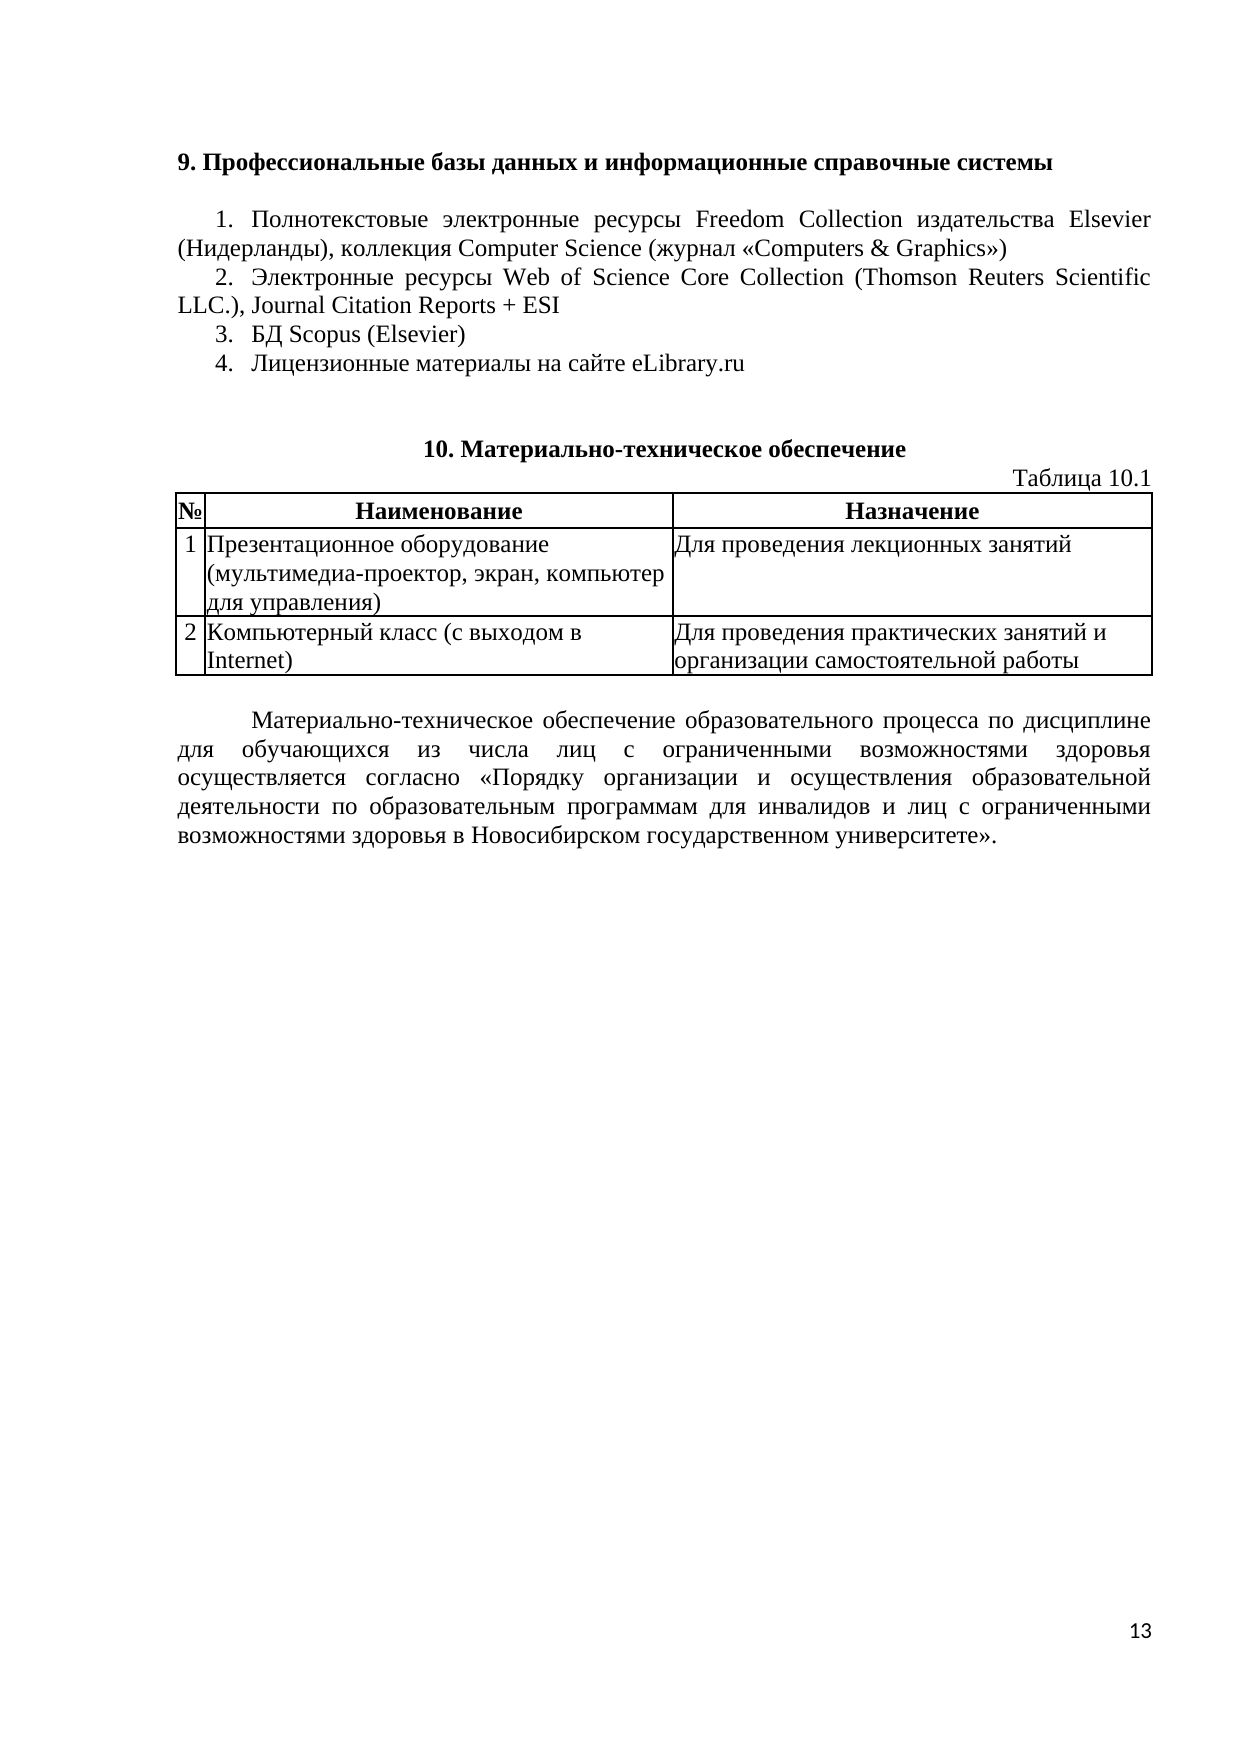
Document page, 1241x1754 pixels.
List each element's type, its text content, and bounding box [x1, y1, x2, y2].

text 10. Материально-техническое обеспечение [177, 434, 1152, 463]
table_header Назначение [674, 494, 1151, 527]
text 9. Профессиональные базы данных и информационные справочные системы [177, 147, 1152, 176]
list Лицензионные материалы на сайте eLibrary.ru [177, 348, 1152, 377]
table_header № [177, 494, 204, 527]
table_cell 1 [177, 529, 204, 615]
table_cell Компьютерный класс (с выходом в Internet) [206, 617, 672, 674]
list Электронные ресурсы Web of Science Core Collection (Thomson Reuters Scientific LLC.), Journal Citation Reports + ESI [177, 262, 1152, 319]
table_cell Презентационное оборудование (мультимедиа-проектор, экран, компьютер для управления) [206, 529, 672, 615]
text Материально-техническое обеспечение образовательного процесса по дисциплине для обучающихся из числа лиц с ограниченными возможностями здоровья осуществляется согласно «Порядку организации и осуществления образовательной деятельности по образовательным программам для инвалидов и лиц с ограниченными возможностями здоровья в Новосибирском государственном университете». [177, 705, 1152, 849]
text Таблица 10.1 [177, 463, 1152, 492]
table_cell 2 [177, 617, 204, 674]
list Полнотекстовые электронные ресурсы Freedom Collection издательства Elsevier (Нидерланды), коллекция Computer Science (журнал «Computers & Graphics») [177, 204, 1152, 262]
table_cell Для проведения практических занятий и организации самостоятельной работы обучающихся [674, 617, 1151, 674]
table_cell Для проведения лекционных занятий [674, 529, 1151, 615]
table_header Наименование [206, 494, 672, 527]
list БД Scopus (Elsevier) [177, 319, 1152, 348]
